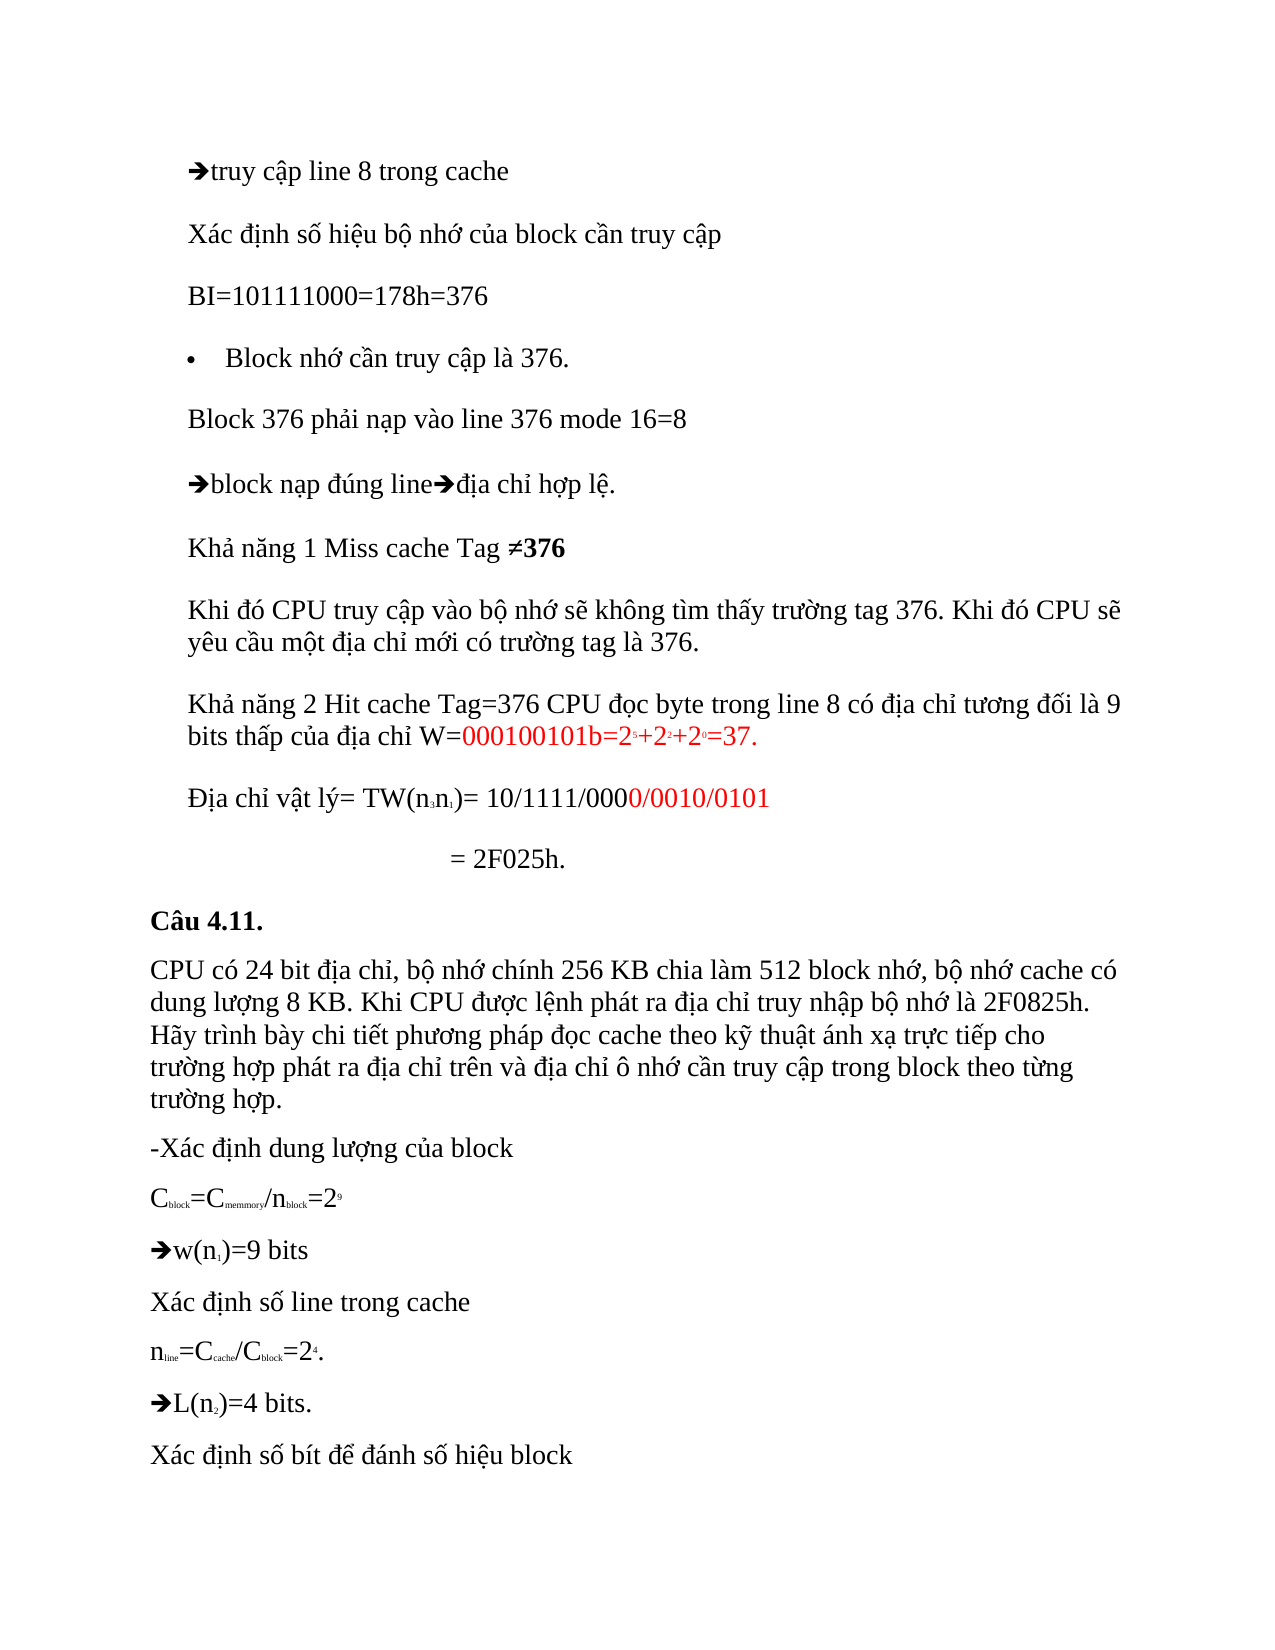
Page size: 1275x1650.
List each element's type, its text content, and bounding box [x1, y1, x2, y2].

text Khi đó CPU truy cập vào bộ nhớ sẽ không tìm thấy trường tag 376. Khi đó CPU sẽ yêu cầu một địa chỉ mới có trường tag là 376. [187, 593, 1125, 658]
text Block 376 phải nạp vào line 376 mode 16=8 [187, 402, 1125, 434]
text -Xác định dung lượng của block [150, 1132, 1125, 1164]
text Xác định số line trong cache [150, 1285, 1125, 1317]
text = 2F025h. [187, 842, 1125, 875]
text BI=101111000=178h=376 [187, 279, 1125, 311]
text Xác định số bít để đánh số hiệu block [150, 1438, 1125, 1470]
text 🡺block nạp đúng line🡺địa chỉ hợp lệ. [187, 464, 1125, 502]
text Khả năng 2 Hit cache Tag=376 CPU đọc byte trong line 8 có địa chỉ tương đối là 9 bits thấp của địa chỉ W=000100101b=25+22+20=37. [187, 687, 1125, 752]
text 🡺truy cập line 8 trong cache [187, 150, 1125, 188]
text CPU có 24 bit địa chỉ, bộ nhớ chính 256 KB chia làm 512 block nhớ, bộ nhớ cache có dung lượng 8 KB. Khi CPU được lệnh phát ra địa chỉ truy nhập bộ nhớ là 2F0825h. Hãy trình bày chi tiết phương pháp đọc cache theo kỹ thuật ánh xạ trực tiếp cho trường hợp phát ra địa chỉ trên và địa chỉ ô nhớ cần truy cập trong block theo từng trường hợp. [150, 953, 1125, 1115]
text Xác định số hiệu bộ nhớ của block cần truy cập [187, 217, 1125, 250]
list Block nhớ cần truy cập là 376. [187, 341, 1125, 373]
text Câu 4.11. [150, 904, 1125, 936]
text Khả năng 1 Miss cache Tag ≠376 [187, 531, 1125, 564]
text nline=Ccache/Cblock=24. [150, 1334, 1125, 1366]
text Địa chỉ vật lý= TW(n3n1)= 10/1111/0000/0010/0101 [187, 781, 1125, 813]
text Cblock=Cmemmory/nblock=29 [150, 1181, 1125, 1213]
text 🡺w(n1)=9 bits [150, 1230, 1125, 1268]
text 🡺L(n2)=4 bits. [150, 1383, 1125, 1421]
